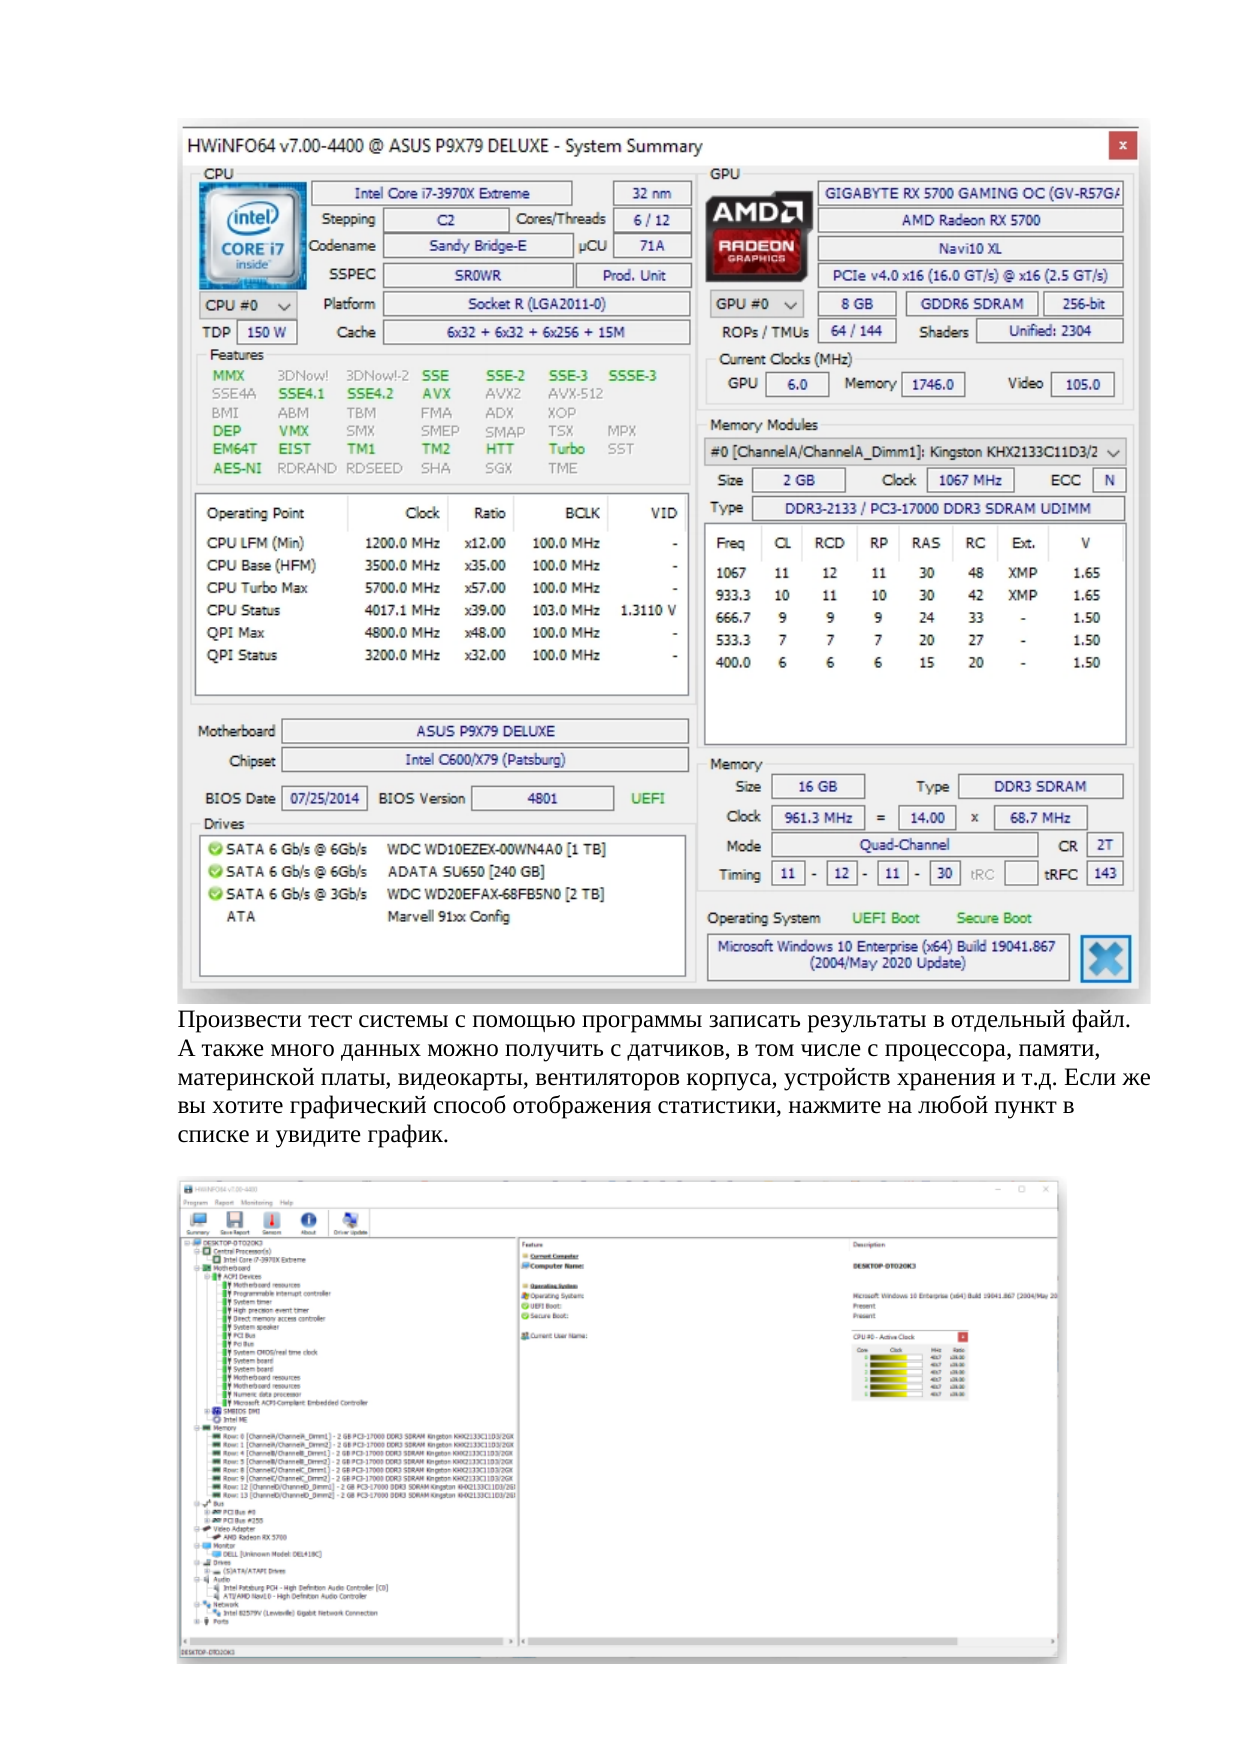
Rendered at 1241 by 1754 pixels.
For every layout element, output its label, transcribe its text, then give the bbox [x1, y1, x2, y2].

text Произвести тест системы с помощью программы записать результаты в отдельный файл. [177, 1004, 1152, 1033]
picture [177, 118, 1151, 1004]
text А также много данных можно получить с датчиков, в том числе с процессора, памяти, материнской платы, видеокарты, вентиляторов корпуса, устройств хранения и т.д. Если же вы хотите графический способ отображения статистики, нажмите на любой пункт в списке и увидите график. [177, 1033, 1152, 1148]
picture [176, 1176, 1068, 1664]
